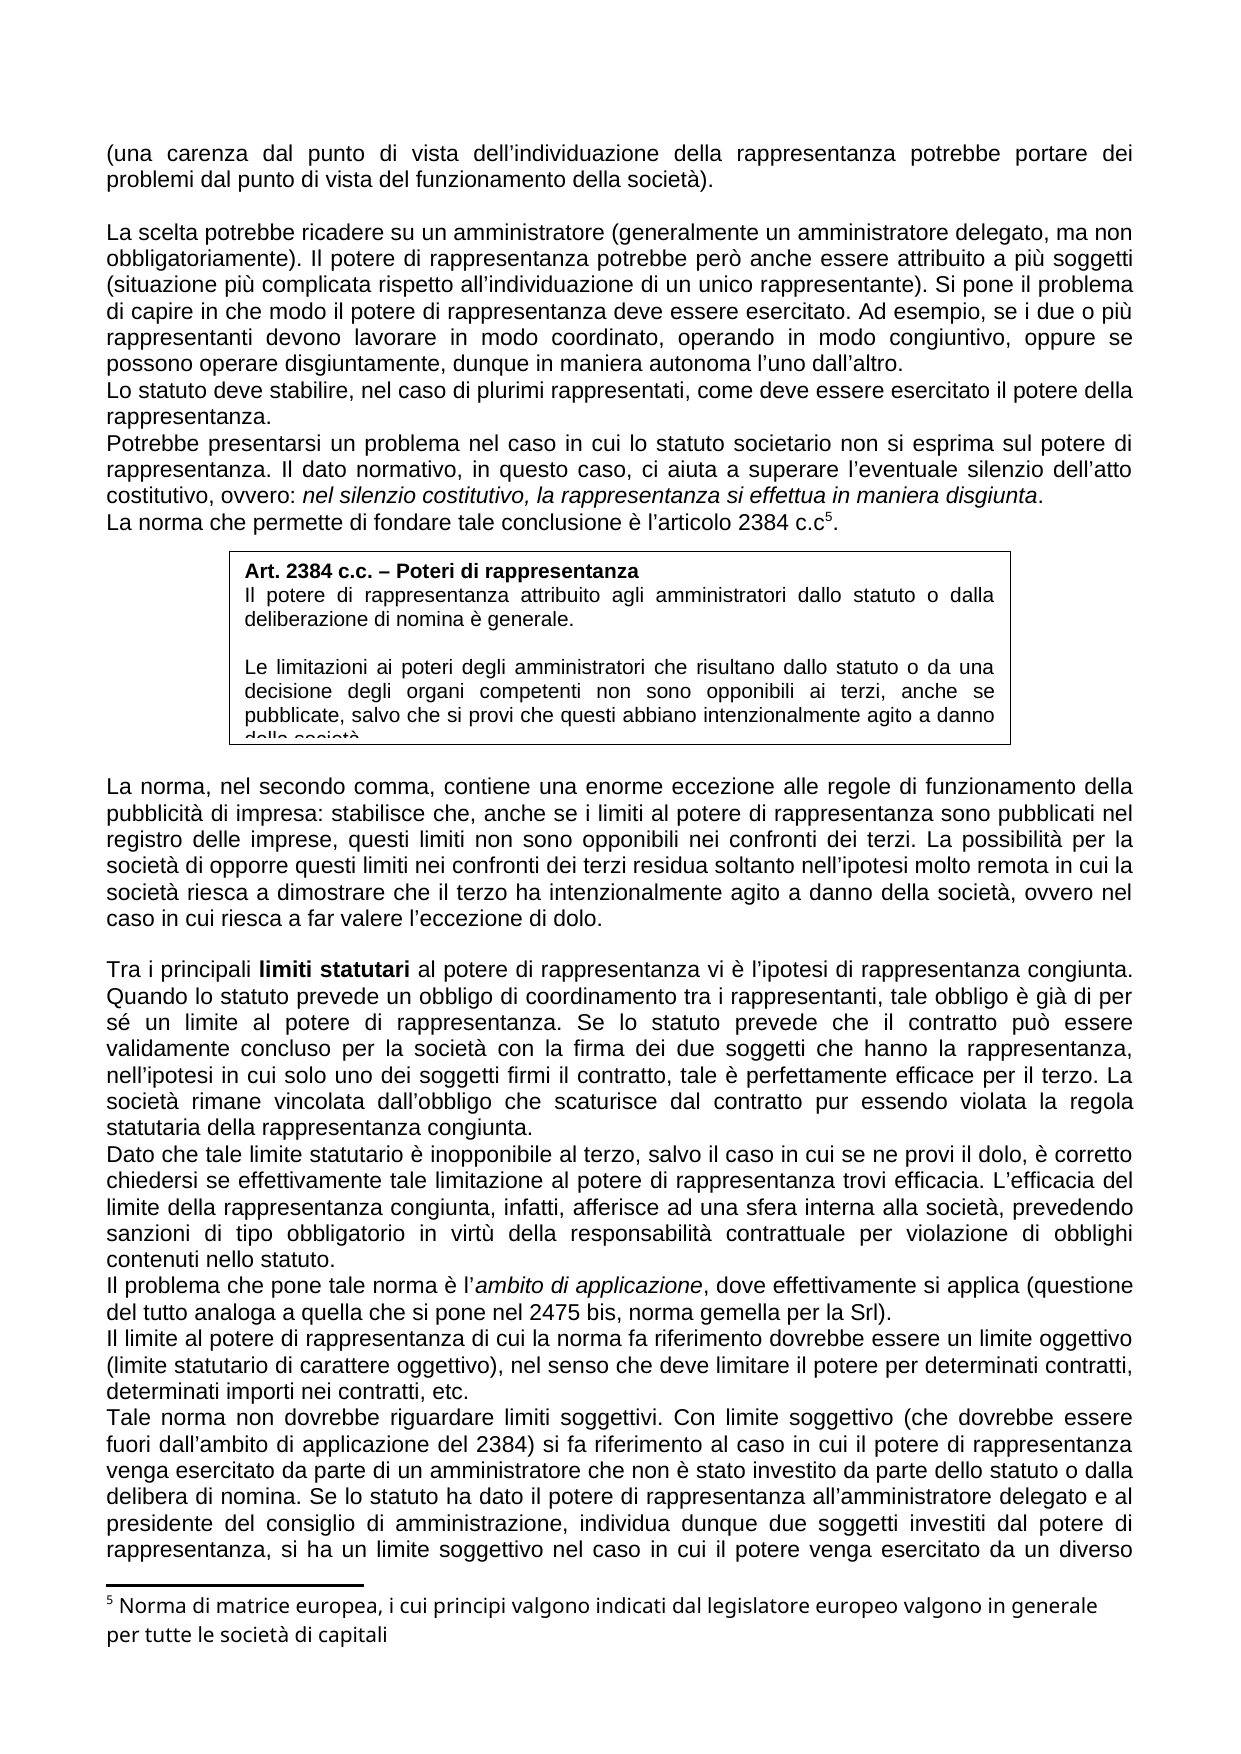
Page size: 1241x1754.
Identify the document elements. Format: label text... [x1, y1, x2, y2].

text Il problema che pone tale norma è l’ambito di applicazione, dove effettivamente si applica (questione del tutto analoga a quella che si pone nel 2475 bis, norma gemella per la Srl). [106, 1272, 1134, 1325]
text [106, 1404, 1134, 1562]
text La norma, nel secondo comma, contiene una enorme eccezione alle regole di funzionamento della pubblicità di impresa: stabilisce che, anche se i limiti al potere di rappresentanza sono pubblicati nel registro delle imprese, questi limiti non sono opponibili nei confronti dei terzi. La possibilità per la società di opporre questi limiti nei confronti dei terzi residua soltanto nell’ipotesi molto remota in cui la società riesca a dimostrare che il terzo ha intenzionalmente agito a danno della società, ovvero nel caso in cui riesca a far valere l’eccezione di dolo. [106, 560, 1134, 931]
text La norma che permette di fondare tale conclusione è l’articolo 2384 c.c. [106, 508, 1134, 535]
text Potrebbe presentarsi un problema nel caso in cui lo statuto societario non si esprima sul potere di rappresentanza. Il dato normativo, in questo caso, ci aiuta a superare l’eventuale silenzio dell’atto costitutivo, ovvero: nel silenzio costitutivo, la rappresentanza si effettua in maniera disgiunta. [106, 429, 1134, 508]
text Lo statuto deve stabilire, nel caso di plurimi rappresentati, come deve essere esercitato il potere della rappresentanza. [106, 377, 1134, 429]
text Tra i principali limiti statutari al potere di rappresentanza vi è l’ipotesi di rappresentanza congiunta. Quando lo statuto prevede un obbligo di coordinamento tra i rappresentanti, tale obbligo è già di per sé un limite al potere di rappresentanza. Se lo statuto prevede che il contratto può essere validamente concluso per la società con la firma dei due soggetti che hanno la rappresentanza, nell’ipotesi in cui solo uno dei soggetti firmi il contratto, tale è perfettamente efficace per il terzo. La società rimane vincolata dall’obbligo che scaturisce dal contratto pur essendo violata la regola statutaria della rappresentanza congiunta. [106, 956, 1134, 1141]
text La scelta potrebbe ricadere su un amministratore (generalmente un amministratore delegato, ma non obbligatoriamente). Il potere di rappresentanza potrebbe però anche essere attribuito a più soggetti (situazione più complicata rispetto all’individuazione di un unico rappresentante). Si pone il problema di capire in che modo il potere di rappresentanza deve essere esercitato. Ad esempio, se i due o più rappresentanti devono lavorare in modo coordinato, operando in modo congiuntivo, oppure se possono operare disgiuntamente, dunque in maniera autonoma l’uno dall’altro. [106, 219, 1134, 377]
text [106, 139, 1134, 192]
text Il limite al potere di rappresentanza di cui la norma fa riferimento dovrebbe essere un limite oggettivo (limite statutario di carattere oggettivo), nel senso che deve limitare il potere per determinati contratti, determinati importi nei contratti, etc. [106, 1325, 1134, 1404]
text Dato che tale limite statutario è inopponibile al terzo, salvo il caso in cui se ne provi il dolo, è corretto chiedersi se effettivamente tale limitazione al potere di rappresentanza trovi efficacia. L’efficacia del limite della rappresentanza congiunta, infatti, afferisce ad una sfera interna alla società, prevedendo sanzioni di tipo obbligatorio in virtù della responsabilità contrattuale per violazione di obblighi contenuti nello statuto. [106, 1141, 1134, 1272]
